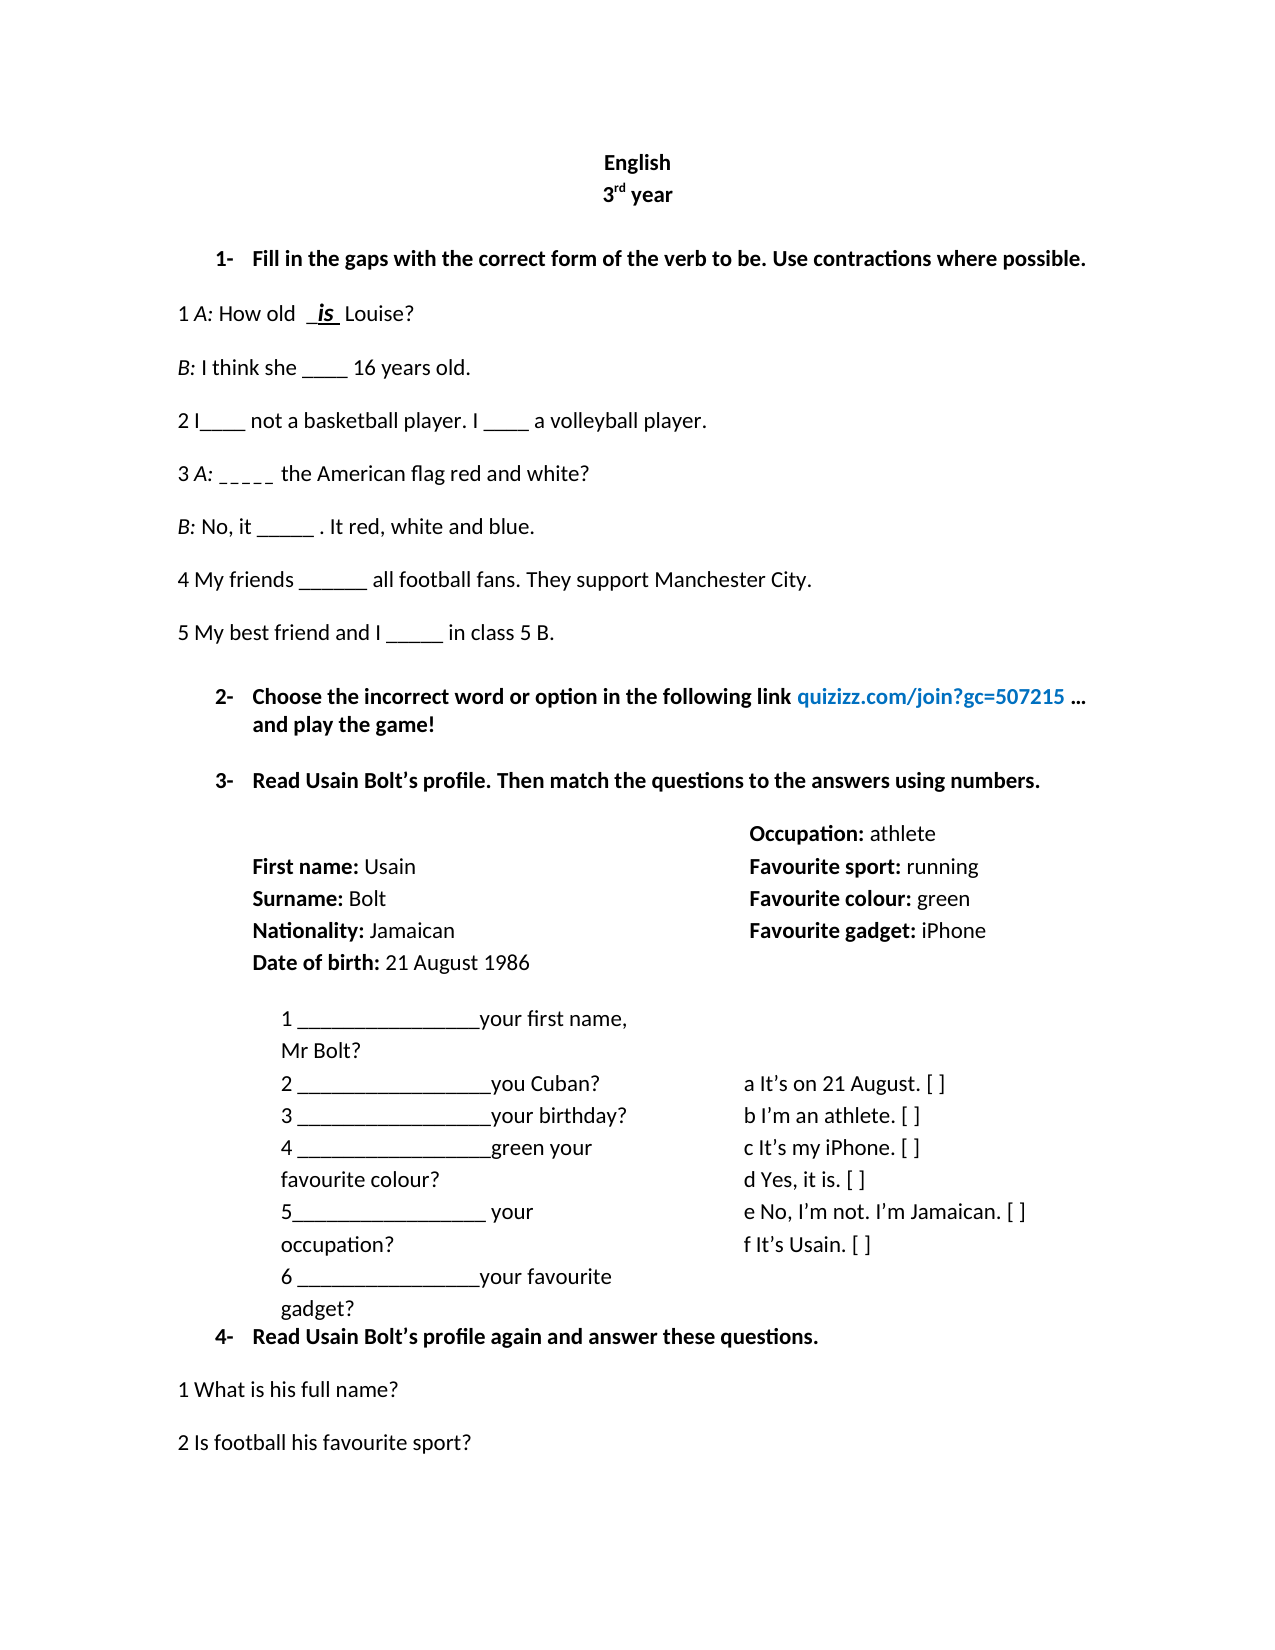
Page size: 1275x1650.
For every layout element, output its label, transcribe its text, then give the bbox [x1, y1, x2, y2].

list a It’s on 21 August. [ ] [743, 1069, 1098, 1097]
list d Yes, it is. [ ] [743, 1165, 1098, 1193]
list Nationality: Jamaican [252, 916, 601, 944]
text B: I think she ____ 16 years old. [177, 353, 1098, 381]
text 1 A: How old _is Louise? [177, 297, 1098, 328]
text B: No, it _____ . It red, white and blue. [177, 512, 1098, 540]
list 1 ________________your first name, Mr Bolt? [281, 1004, 635, 1064]
list First name: Usain [252, 852, 601, 880]
list 2 Is football his favourite sport? [177, 1428, 1098, 1456]
list 6 ________________your favourite gadget? [281, 1262, 635, 1322]
list f It’s Usain. [ ] [743, 1230, 1098, 1258]
list Favourite sport: running [749, 852, 1098, 880]
list c It’s my iPhone. [ ] [743, 1133, 1098, 1161]
list Fill in the gaps with the correct form of the verb to be. Use contractions where possible. [215, 244, 1098, 272]
list Date of birth: 21 August 1986 [252, 948, 601, 976]
list Choose the incorrect word or option in the following link quizizz.com/join?gc=507215 … and play the game! [215, 682, 1098, 738]
list English [177, 148, 1098, 176]
text 2 I____ not a basketball player. I ____ a volleyball player. [177, 406, 1098, 434]
list b I’m an athlete. [ ] [743, 1101, 1098, 1129]
list 5_________________ your occupation? [281, 1197, 635, 1258]
list 4 _________________green your favourite colour? [281, 1133, 635, 1193]
list Read Usain Bolt’s profile again and answer these questions. [215, 1322, 1098, 1350]
list Favourite colour: green [749, 884, 1098, 912]
text 1 What is his full name? [177, 1375, 1098, 1403]
list Occupation: athlete [749, 819, 1098, 848]
list 2 _________________you Cuban? [281, 1069, 635, 1097]
list Read Usain Bolt’s profile. Then match the questions to the answers using numbers. [215, 767, 1098, 794]
list 3rd year [177, 180, 1098, 208]
list 3 _________________your birthday? [281, 1101, 635, 1129]
list e No, I’m not. I’m Jamaican. [ ] [743, 1197, 1098, 1226]
text 3 A: _____ the American flag red and white? [177, 459, 1098, 487]
list Surname: Bolt [252, 884, 601, 912]
text 4 My friends ______ all football fans. They support Manchester City. [177, 565, 1098, 593]
list 5 My best friend and I _____ in class 5 B. [177, 618, 1098, 646]
list Favourite gadget: iPhone [749, 916, 1098, 944]
